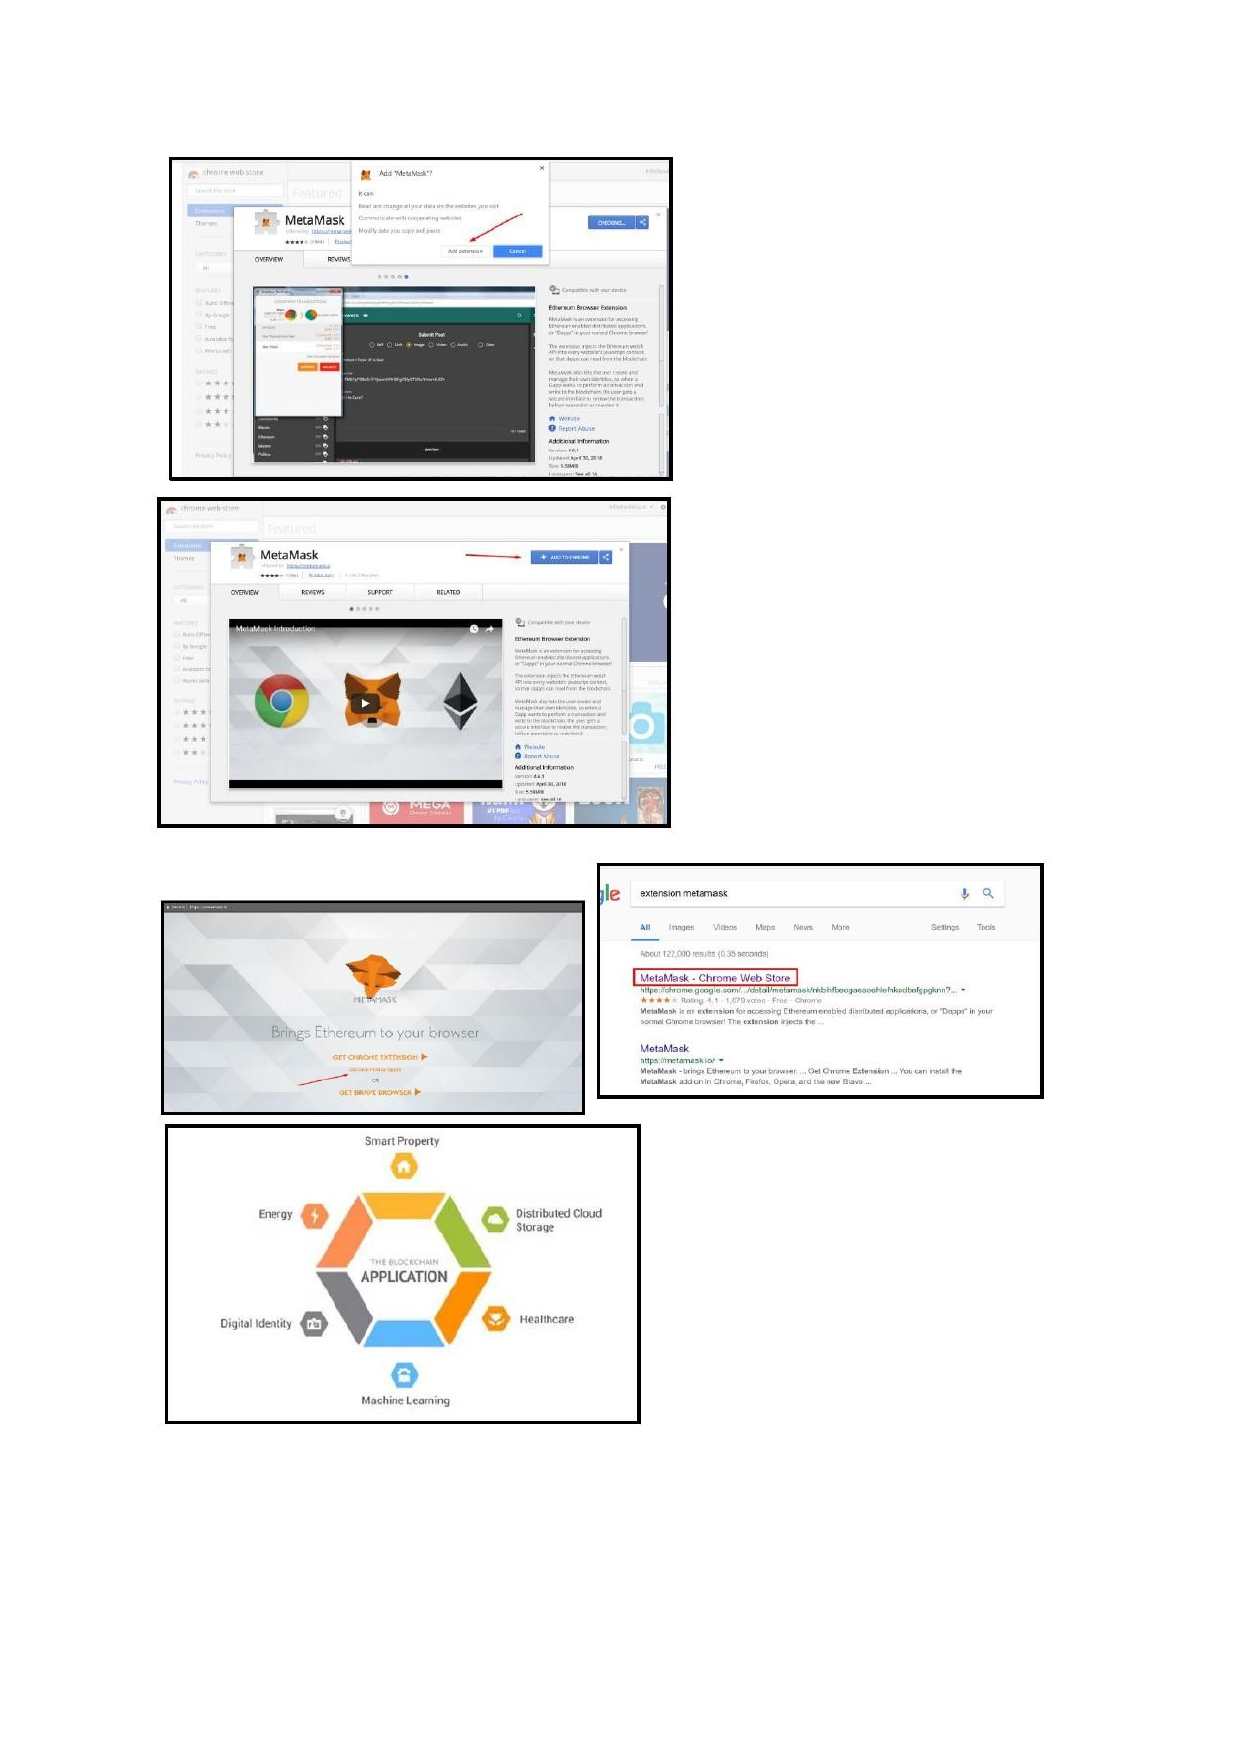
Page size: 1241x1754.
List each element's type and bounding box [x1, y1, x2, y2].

picture [150, 851, 1077, 1120]
picture [150, 1121, 642, 1427]
picture [150, 485, 689, 850]
picture [150, 149, 684, 484]
